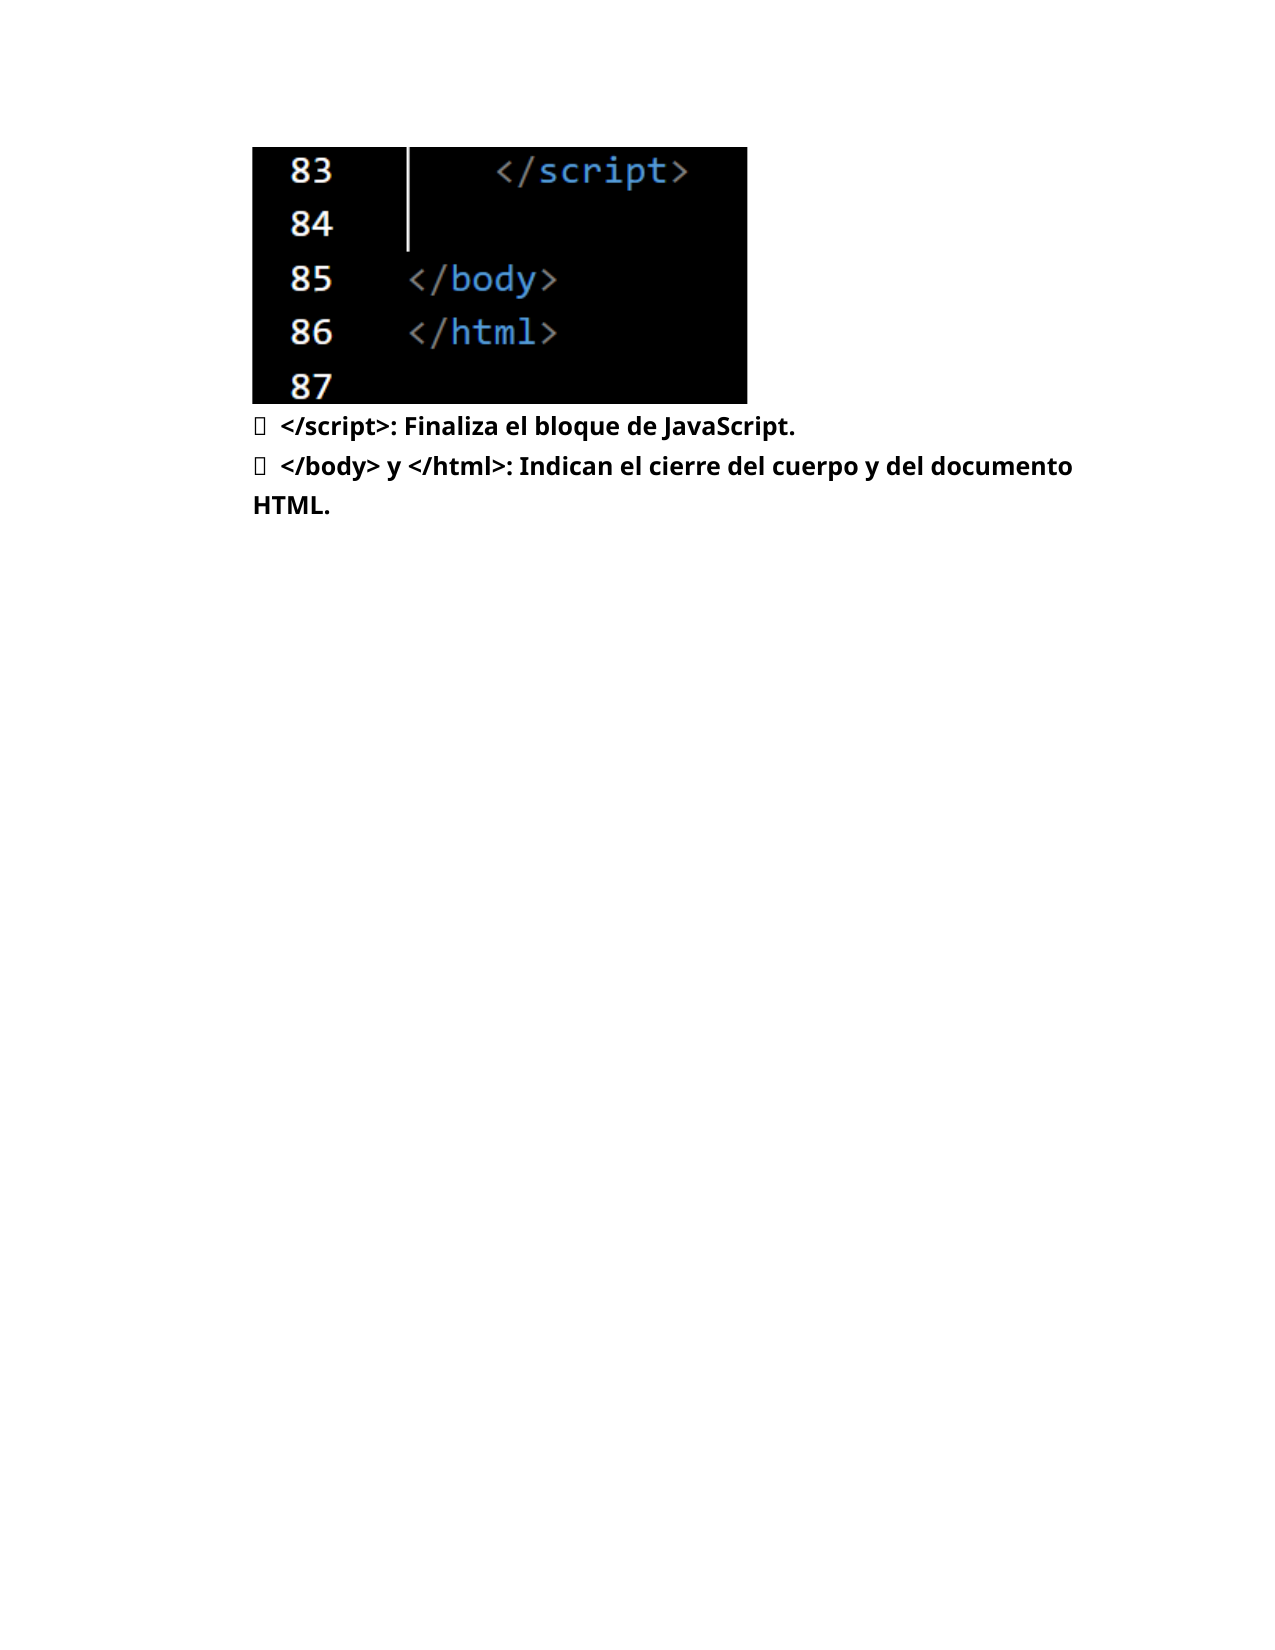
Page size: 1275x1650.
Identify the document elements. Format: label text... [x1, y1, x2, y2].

list  </script>: Finaliza el bloque de JavaScript. [252, 409, 1098, 443]
list  </body> y </html>: Indican el cierre del cuerpo y del documento HTML. [252, 448, 1098, 521]
picture [252, 147, 748, 404]
